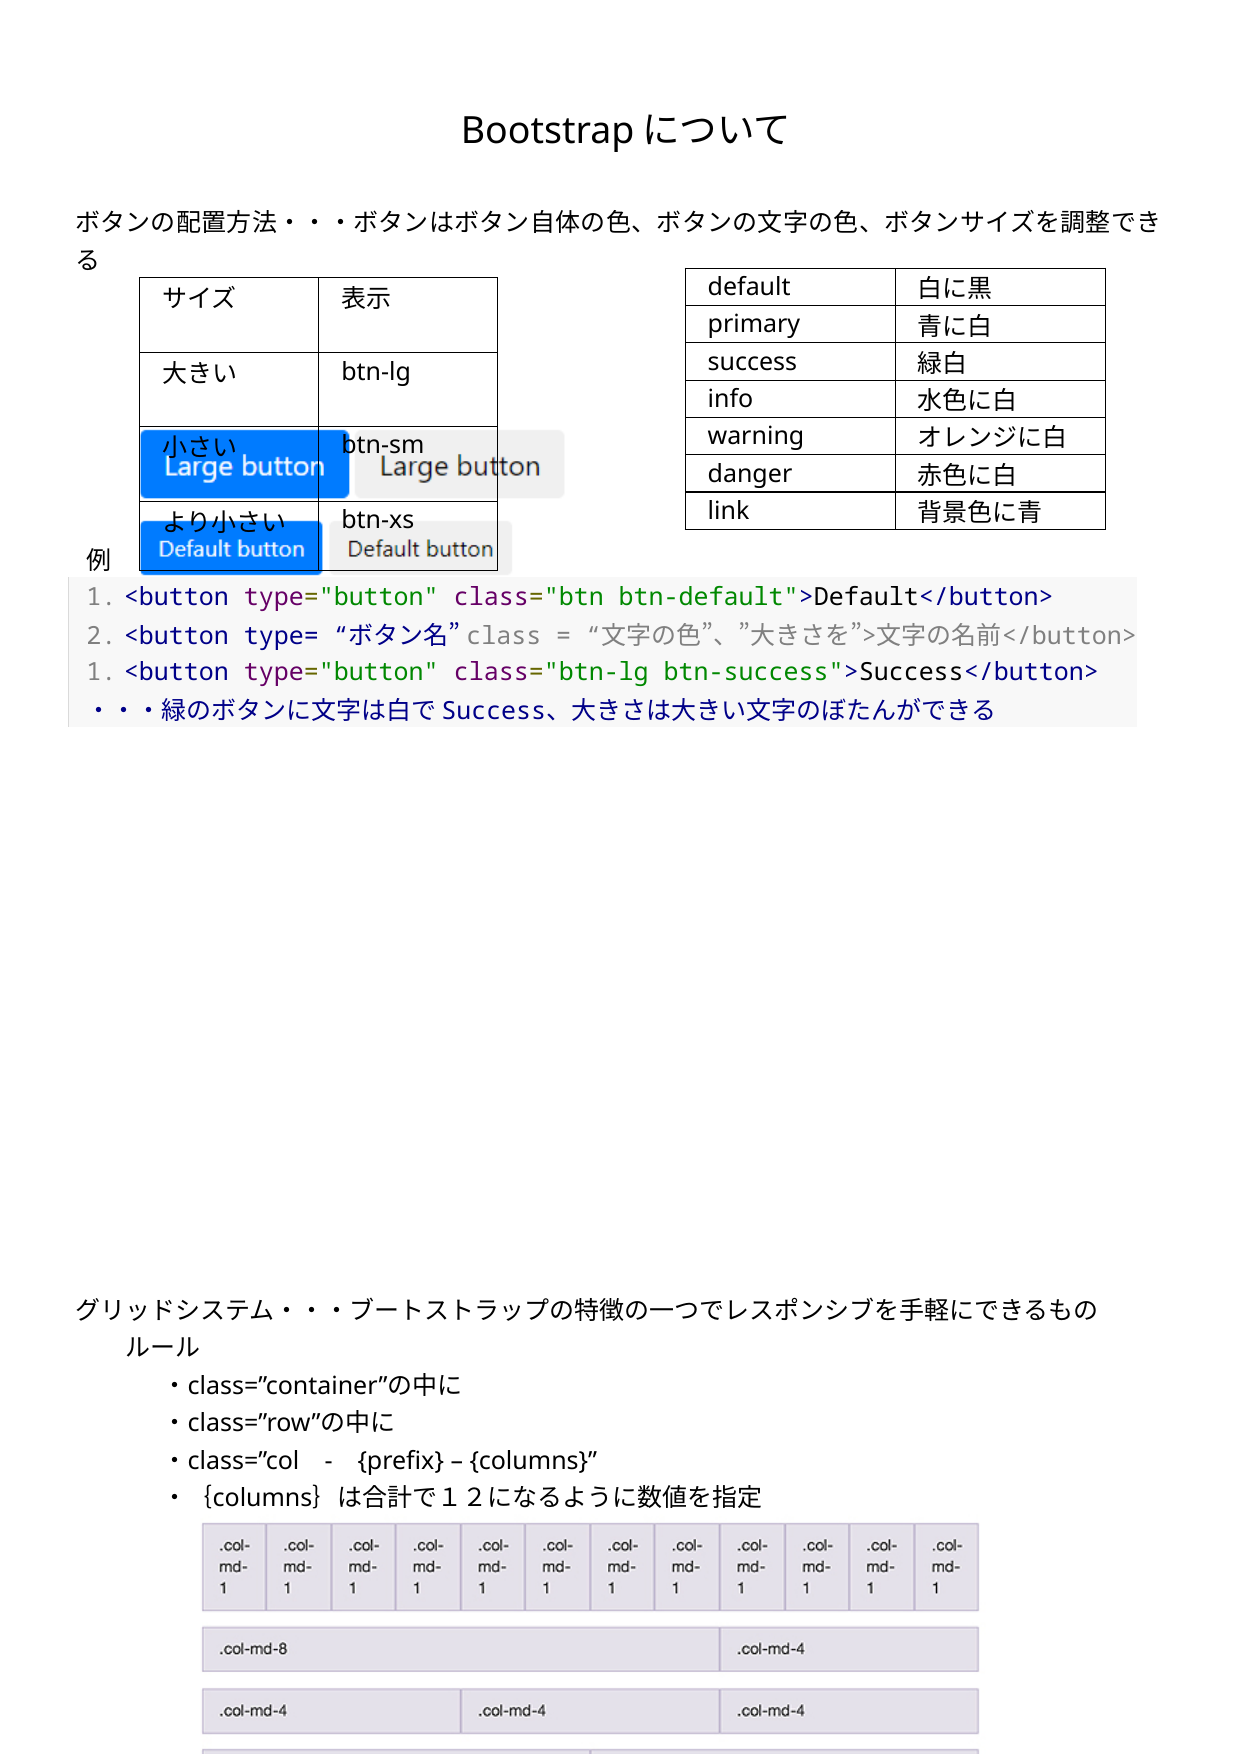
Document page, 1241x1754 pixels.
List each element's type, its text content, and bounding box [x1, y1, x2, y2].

table_cell 水色に白 [896, 381, 1105, 417]
list <button type="button" class="btn-lg btn-success">Success</button> [69, 652, 1137, 689]
table_header 白に黒 [896, 269, 1105, 305]
text ・｛columns｝は合計で１２になるように数値を指定 [75, 1477, 1165, 1514]
table_cell btn-sm [319, 427, 497, 501]
text Bootstrapについて [86, 89, 1165, 164]
table_cell より小さい [140, 502, 318, 570]
table_cell 青に白 [896, 306, 1105, 342]
table_cell info [686, 381, 895, 417]
table_header サイズ [140, 278, 318, 352]
text ・class=”row”の中に [75, 1402, 1165, 1439]
table_cell link [686, 493, 895, 529]
text ・class=”col - {prefix} – {columns}” [75, 1439, 1165, 1477]
table_cell primary [686, 306, 895, 342]
table_cell btn-xs [319, 502, 497, 570]
table_cell 赤色に白 [896, 455, 1105, 491]
table_cell 緑白 [896, 343, 1105, 379]
list <button type= “ボタン名” class = “文字の色”、”大きさを”>文字の名前</button> [69, 614, 1137, 652]
text ルール [75, 1327, 1165, 1364]
table_header default [686, 269, 895, 305]
table_cell warning [686, 418, 895, 454]
table_cell 小さい [140, 427, 318, 501]
table_cell danger [686, 455, 895, 491]
table_cell success [686, 343, 895, 379]
text ・・・緑のボタンに文字は白でSuccess、大きさは大きい文字のぼたんができる [69, 689, 1137, 727]
list <button type="button" class="btn btn-default">Default</button> [69, 577, 1137, 614]
table_header 表示 [319, 278, 497, 352]
picture [498, 416, 583, 539]
table_cell オレンジに白 [896, 418, 1105, 454]
table_cell 背景色に青 [896, 493, 1105, 529]
text 例 [86, 539, 1165, 577]
table_cell btn-lg [319, 353, 497, 426]
text グリッドシステム・・・ブートストラップの特徴の一つでレスポンシブを手軽にできるもの [75, 1289, 1165, 1327]
text ・class=”container”の中に [75, 1364, 1165, 1402]
text ボタンの配置方法・・・ボタンはボタン自体の色、ボタンの文字の色、ボタンサイズを調整できる [75, 202, 1165, 277]
table_cell 大きい [140, 353, 318, 426]
picture [193, 1514, 994, 1754]
